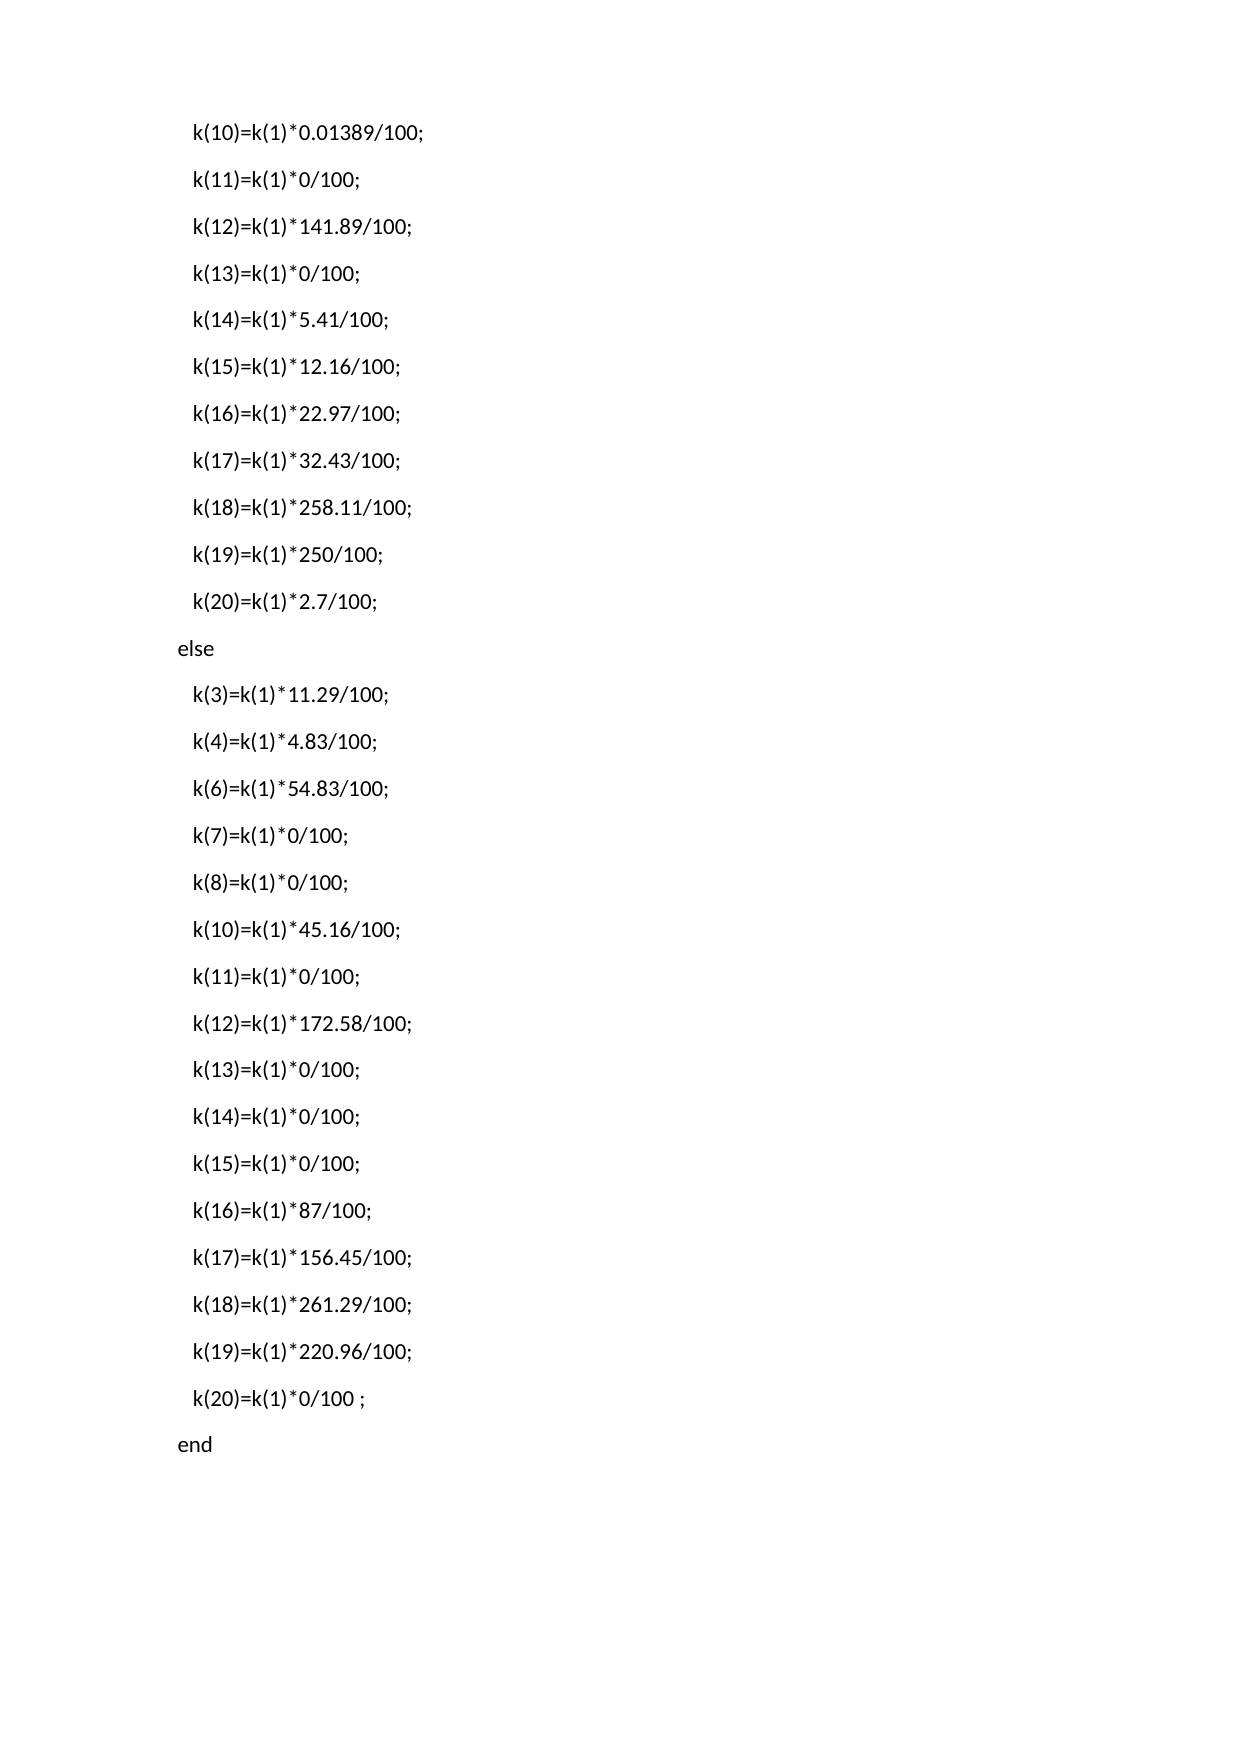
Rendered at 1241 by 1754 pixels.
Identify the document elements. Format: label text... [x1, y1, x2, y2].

text k(10)=k(1)*45.16/100; [177, 915, 1152, 943]
text k(3)=k(1)*11.29/100; [177, 681, 1152, 709]
text k(15)=k(1)*12.16/100; [177, 352, 1152, 381]
text k(16)=k(1)*87/100; [177, 1196, 1152, 1224]
text k(11)=k(1)*0/100; [177, 962, 1152, 990]
text k(13)=k(1)*0/100; [177, 1056, 1152, 1084]
text k(12)=k(1)*172.58/100; [177, 1009, 1152, 1037]
text k(6)=k(1)*54.83/100; [177, 774, 1152, 802]
text k(18)=k(1)*258.11/100; [177, 493, 1152, 521]
text k(16)=k(1)*22.97/100; [177, 399, 1152, 427]
text k(17)=k(1)*156.45/100; [177, 1243, 1152, 1271]
text k(13)=k(1)*0/100; [177, 259, 1152, 287]
text else [177, 634, 1152, 662]
text k(19)=k(1)*220.96/100; [177, 1337, 1152, 1365]
text k(20)=k(1)*0/100 ; [177, 1384, 1152, 1412]
text end [177, 1431, 1152, 1459]
text k(18)=k(1)*261.29/100; [177, 1290, 1152, 1318]
text k(4)=k(1)*4.83/100; [177, 727, 1152, 756]
text k(8)=k(1)*0/100; [177, 868, 1152, 896]
text k(19)=k(1)*250/100; [177, 540, 1152, 568]
text k(12)=k(1)*141.89/100; [177, 212, 1152, 240]
text k(15)=k(1)*0/100; [177, 1149, 1152, 1177]
text k(20)=k(1)*2.7/100; [177, 587, 1152, 615]
text k(11)=k(1)*0/100; [177, 165, 1152, 193]
text k(10)=k(1)*0.01389/100; [177, 118, 1152, 146]
text k(14)=k(1)*0/100; [177, 1102, 1152, 1131]
text k(17)=k(1)*32.43/100; [177, 446, 1152, 474]
text k(14)=k(1)*5.41/100; [177, 306, 1152, 334]
text k(7)=k(1)*0/100; [177, 821, 1152, 849]
